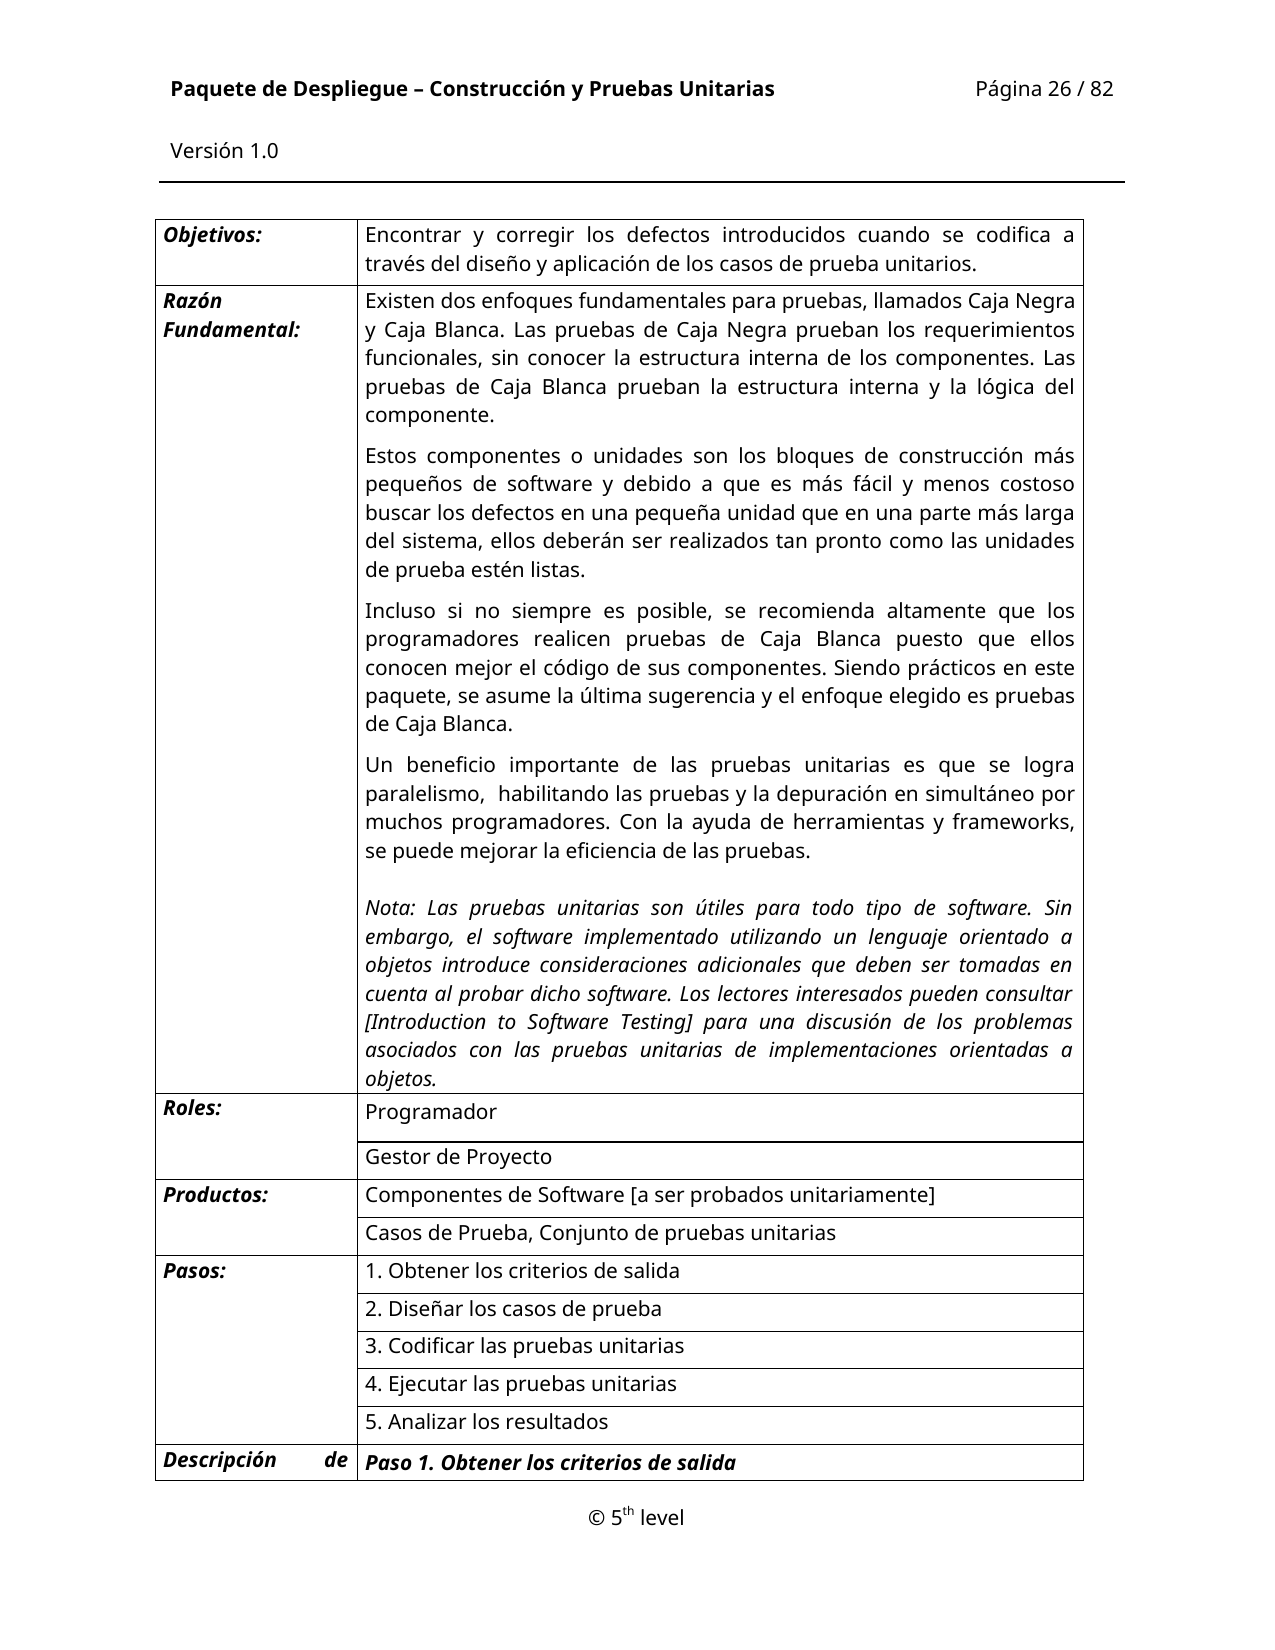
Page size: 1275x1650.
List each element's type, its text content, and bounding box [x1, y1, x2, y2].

table_cell Razón Fundamental: [156, 286, 357, 1092]
table_cell Componentes de Software [a ser probados unitariamente] [358, 1180, 1083, 1217]
table_cell 4. Ejecutar las pruebas unitarias [358, 1369, 1083, 1406]
table_cell Pasos: [156, 1256, 357, 1444]
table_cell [156, 1445, 357, 1480]
table_cell Productos: [156, 1180, 357, 1255]
table_cell Existen dos enfoques fundamentales para pruebas, llamados Caja Negra y Caja Blanca. Las pruebas de Caja Negra prueban los requerimientos funcionales, sin conocer la estructura interna de los componentes. Las pruebas de Caja Blanca prueban la estructura interna y la lógica del componente. Estos componentes o unidades son los bloques de construcción más pequeños de software y debido a que es más fácil y menos costoso buscar los defectos en una pequeña unidad que en una parte más larga del sistema, ellos deberán ser realizados tan pronto como las unidades de prueba estén listas. Incluso si no siempre es posible, se recomienda altamente que los programadores realicen pruebas de Caja Blanca puesto que ellos conocen mejor el código de sus componentes. Siendo prácticos en este paquete, se asume la última sugerencia y el enfoque elegido es pruebas de Caja Blanca. Un beneficio importante de las pruebas unitarias es que se logra paralelismo, habilitando las pruebas y la depuración en simultáneo por muchos programadores. Con la ayuda de herramientas y frameworks, se puede mejorar la eficiencia de las pruebas. Nota: Las pruebas unitarias son útiles para todo tipo de software. Sin embargo, el software implementado utilizando un lenguaje orientado a objetos introduce consideraciones adicionales que deben ser tomadas en cuenta al probar dicho software. Los lectores interesados pueden consultar [Introduction to Software Testing] para una discusión de los problemas asociados con las pruebas unitarias de implementaciones orientadas a objetos. [358, 286, 1083, 1092]
table_cell Roles: [156, 1094, 357, 1179]
table_cell Gestor de Proyecto [358, 1143, 1083, 1179]
table_cell 2. Diseñar los casos de prueba [358, 1294, 1083, 1331]
table_cell Encontrar y corregir los defectos introducidos cuando se codifica a través del diseño y aplicación de los casos de prueba unitarios. [358, 220, 1083, 285]
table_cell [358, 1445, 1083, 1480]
table_cell 1. Obtener los criterios de salida [358, 1256, 1083, 1293]
table_cell Objetivos: [156, 220, 357, 285]
table_cell 5. Analizar los resultados [358, 1407, 1083, 1444]
table_cell Programador [358, 1094, 1083, 1141]
table_cell 3. Codificar las pruebas unitarias [358, 1332, 1083, 1368]
table_cell Casos de Prueba, Conjunto de pruebas unitarias [358, 1218, 1083, 1255]
